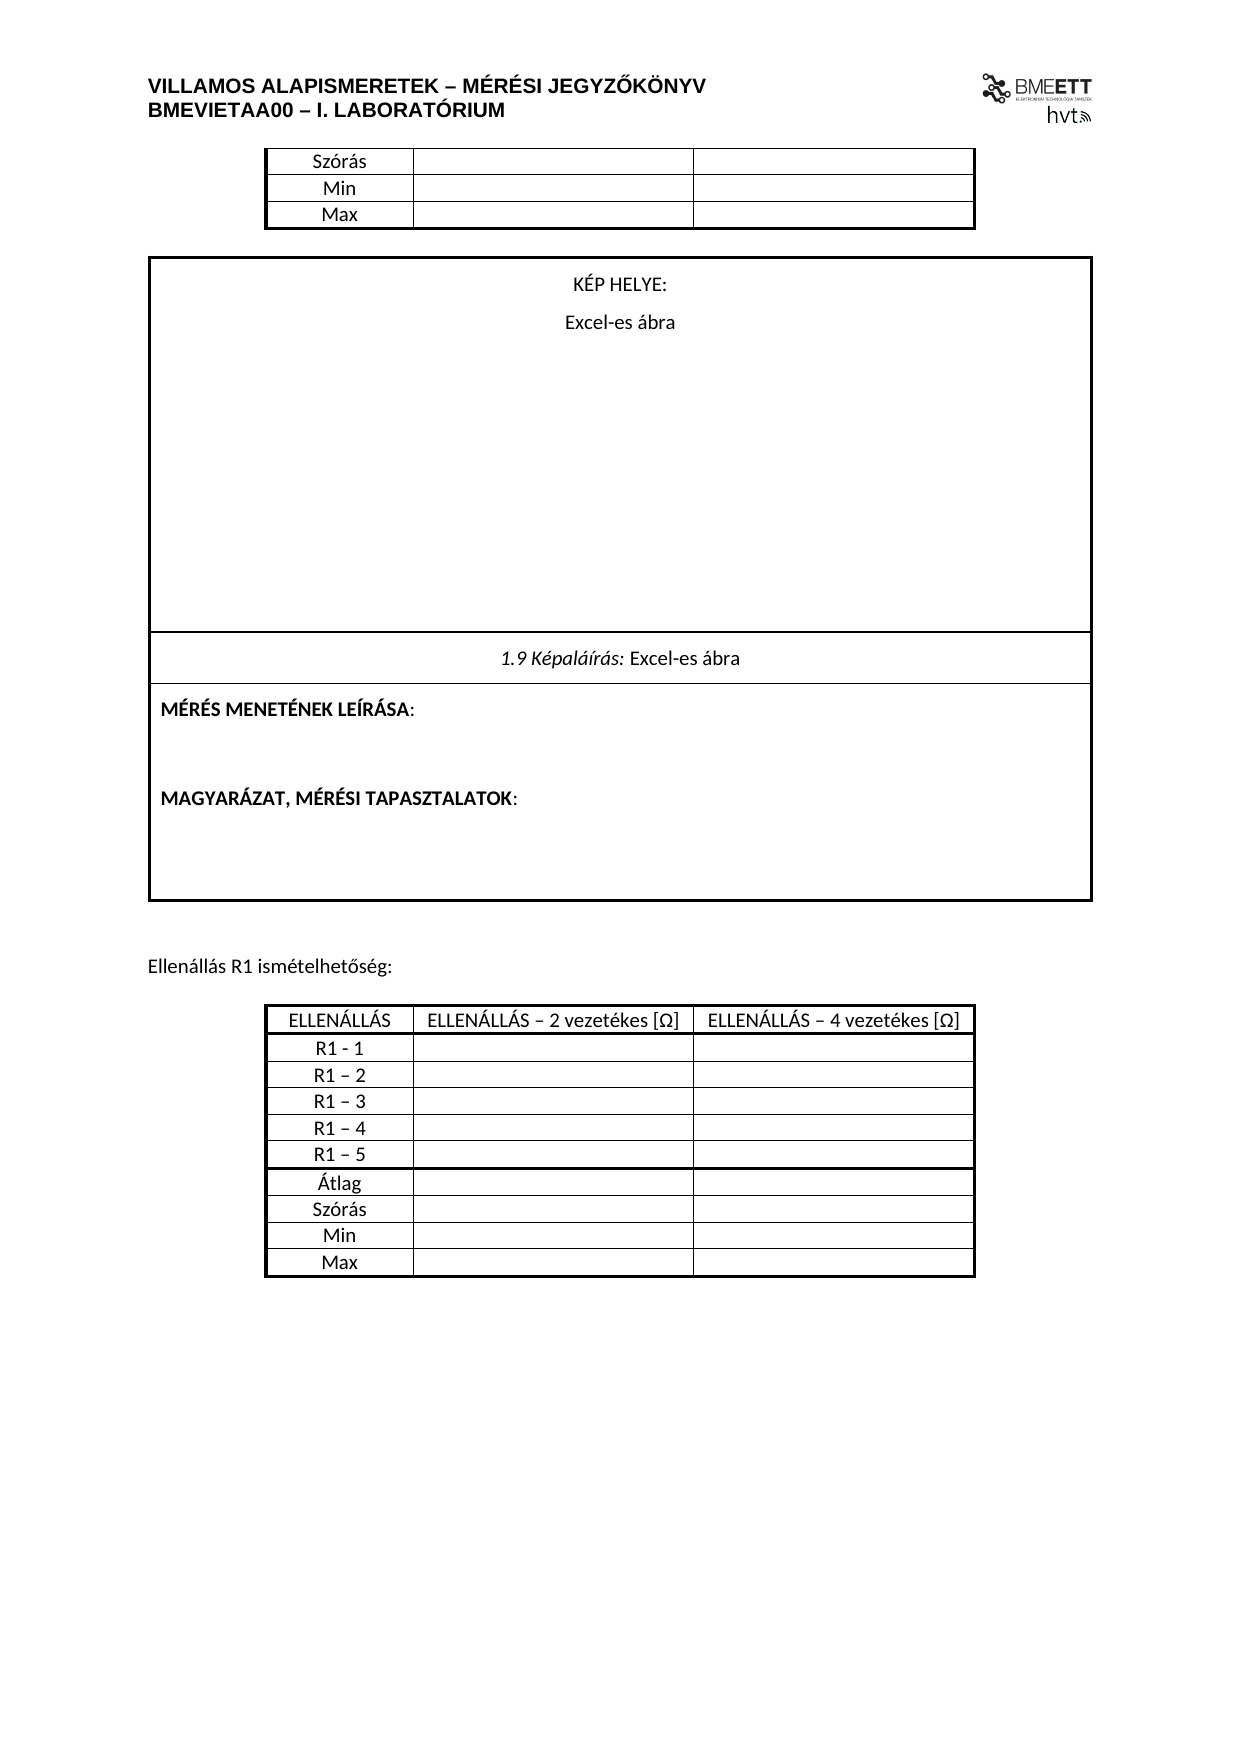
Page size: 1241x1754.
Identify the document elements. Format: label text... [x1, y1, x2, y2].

table_cell R1 – 2 [268, 1062, 413, 1087]
table_cell R1 – 4 [268, 1115, 413, 1140]
table_cell Min [268, 1223, 413, 1248]
table_header ELLENÁLLÁS [268, 1007, 413, 1032]
table_cell [414, 149, 693, 174]
table_cell R1 - 1 [268, 1035, 413, 1061]
table_cell [414, 175, 693, 201]
table_cell [414, 1170, 693, 1195]
table_cell R1 – 3 [268, 1088, 413, 1114]
table_cell MÉRÉS MENETÉNEK LEÍRÁSA: MAGYARÁZAT, MÉRÉSI TAPASZTALATOK: [151, 684, 1090, 899]
table_cell [414, 1062, 693, 1087]
table_cell [414, 1088, 693, 1114]
table_cell [414, 1223, 693, 1248]
table_header KÉP HELYE: Excel-es ábra [151, 259, 1090, 631]
table_cell [694, 202, 973, 227]
table_cell [694, 1223, 973, 1248]
table_cell [694, 1141, 973, 1167]
table_cell [414, 1115, 693, 1140]
table_cell [694, 1196, 973, 1222]
table_cell [414, 1141, 693, 1167]
table_cell [414, 1035, 693, 1061]
table_cell [694, 1170, 973, 1195]
table_cell [414, 202, 693, 227]
table_cell R1 – 5 [268, 1141, 413, 1167]
table_header ELLENÁLLÁS – 2 vezetékes [Ω] [414, 1007, 693, 1032]
table_cell [694, 1115, 973, 1140]
table_cell Szórás [268, 149, 413, 174]
table_header ELLENÁLLÁS – 4 vezetékes [Ω] [694, 1007, 973, 1032]
table_cell [414, 1196, 693, 1222]
table_cell Max [268, 1249, 413, 1274]
table_cell [694, 149, 973, 174]
picture [980, 72, 1094, 125]
table_cell Max [268, 202, 413, 227]
table_cell Min [268, 175, 413, 201]
table_cell Átlag [268, 1170, 413, 1195]
table_cell Szórás [268, 1196, 413, 1222]
table_cell [694, 1249, 973, 1274]
table_cell [694, 175, 973, 201]
table_cell [694, 1035, 973, 1061]
table_cell [694, 1062, 973, 1087]
table_cell 1.9 Képaláírás: Excel-es ábra [151, 633, 1090, 683]
table_cell [414, 1249, 693, 1274]
table_cell [694, 1088, 973, 1114]
text Ellenállás R1 ismételhetőség: [148, 953, 1093, 978]
